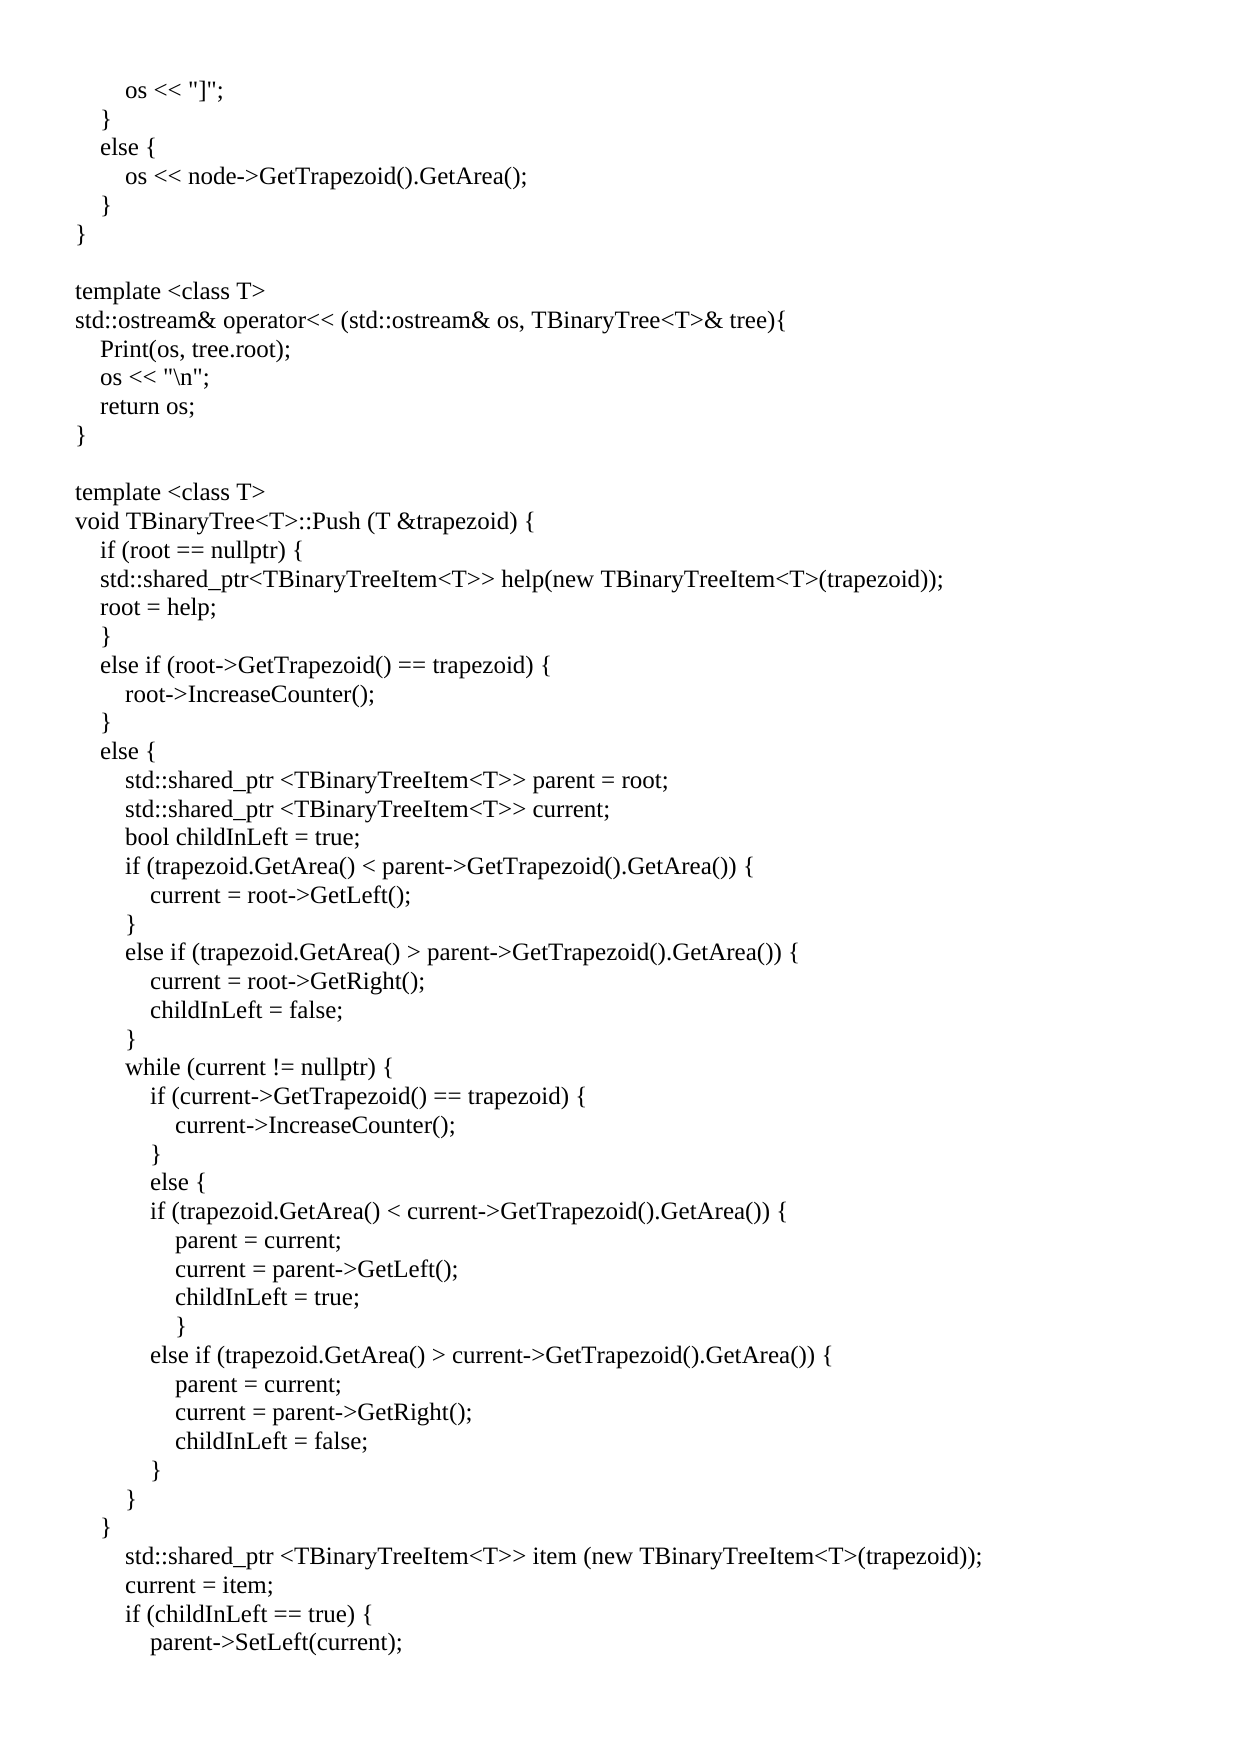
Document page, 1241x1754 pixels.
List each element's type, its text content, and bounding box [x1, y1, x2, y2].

text while (current != nullptr) { [75, 1052, 1165, 1081]
text std::shared_ptr <TBinaryTreeItem<T>> current; [75, 794, 1165, 822]
text } [75, 1484, 1165, 1512]
text } [75, 1024, 1165, 1052]
text root->IncreaseCounter(); [75, 679, 1165, 707]
text os << "]"; [75, 75, 1165, 104]
text } [75, 707, 1165, 736]
text else if (trapezoid.GetArea() > current->GetTrapezoid().GetArea()) { [75, 1340, 1165, 1369]
text if (trapezoid.GetArea() < current->GetTrapezoid().GetArea()) { [75, 1196, 1165, 1225]
text } [75, 104, 1165, 132]
text if (current->GetTrapezoid() == trapezoid) { [75, 1081, 1165, 1110]
text template <class T> [75, 276, 1165, 305]
text os << "\n"; [75, 362, 1165, 391]
text else { [75, 132, 1165, 161]
text childInLeft = false; [75, 1426, 1165, 1455]
text current = root->GetRight(); [75, 966, 1165, 995]
text bool childInLeft = true; [75, 822, 1165, 851]
text parent->SetLeft(current); [75, 1627, 1165, 1656]
text childInLeft = true; [75, 1282, 1165, 1311]
text Print(os, tree.root); [75, 334, 1165, 362]
text if (childInLeft == true) { [75, 1599, 1165, 1627]
text std::shared_ptr<TBinaryTreeItem<T>> help(new TBinaryTreeItem<T>(trapezoid)); [75, 564, 1165, 592]
text } [75, 420, 1165, 449]
text current = root->GetLeft(); [75, 880, 1165, 909]
text else if (root->GetTrapezoid() == trapezoid) { [75, 650, 1165, 679]
text else if (trapezoid.GetArea() > parent->GetTrapezoid().GetArea()) { [75, 937, 1165, 966]
text root = help; [75, 592, 1165, 621]
text if (trapezoid.GetArea() < parent->GetTrapezoid().GetArea()) { [75, 851, 1165, 880]
text std::shared_ptr <TBinaryTreeItem<T>> item (new TBinaryTreeItem<T>(trapezoid)); [75, 1541, 1165, 1570]
text } [75, 1139, 1165, 1167]
text } [75, 1311, 1165, 1340]
text } [75, 909, 1165, 937]
text } [75, 219, 1165, 247]
text else { [75, 736, 1165, 765]
text parent = current; [75, 1225, 1165, 1254]
text current = item; [75, 1570, 1165, 1599]
text childInLeft = false; [75, 995, 1165, 1024]
text return os; [75, 391, 1165, 420]
text } [75, 621, 1165, 650]
text current->IncreaseCounter(); [75, 1110, 1165, 1139]
text current = parent->GetLeft(); [75, 1254, 1165, 1282]
text void TBinaryTree<T>::Push (T &trapezoid) { [75, 506, 1165, 535]
text else { [75, 1167, 1165, 1196]
text current = parent->GetRight(); [75, 1397, 1165, 1426]
text os << node->GetTrapezoid().GetArea(); [75, 161, 1165, 190]
text } [75, 190, 1165, 219]
text parent = current; [75, 1369, 1165, 1397]
text } [75, 1455, 1165, 1484]
text if (root == nullptr) { [75, 535, 1165, 564]
text std::shared_ptr <TBinaryTreeItem<T>> parent = root; [75, 765, 1165, 794]
text } [75, 1512, 1165, 1541]
text template <class T> [75, 477, 1165, 506]
text std::ostream& operator<< (std::ostream& os, TBinaryTree<T>& tree){ [75, 305, 1165, 334]
